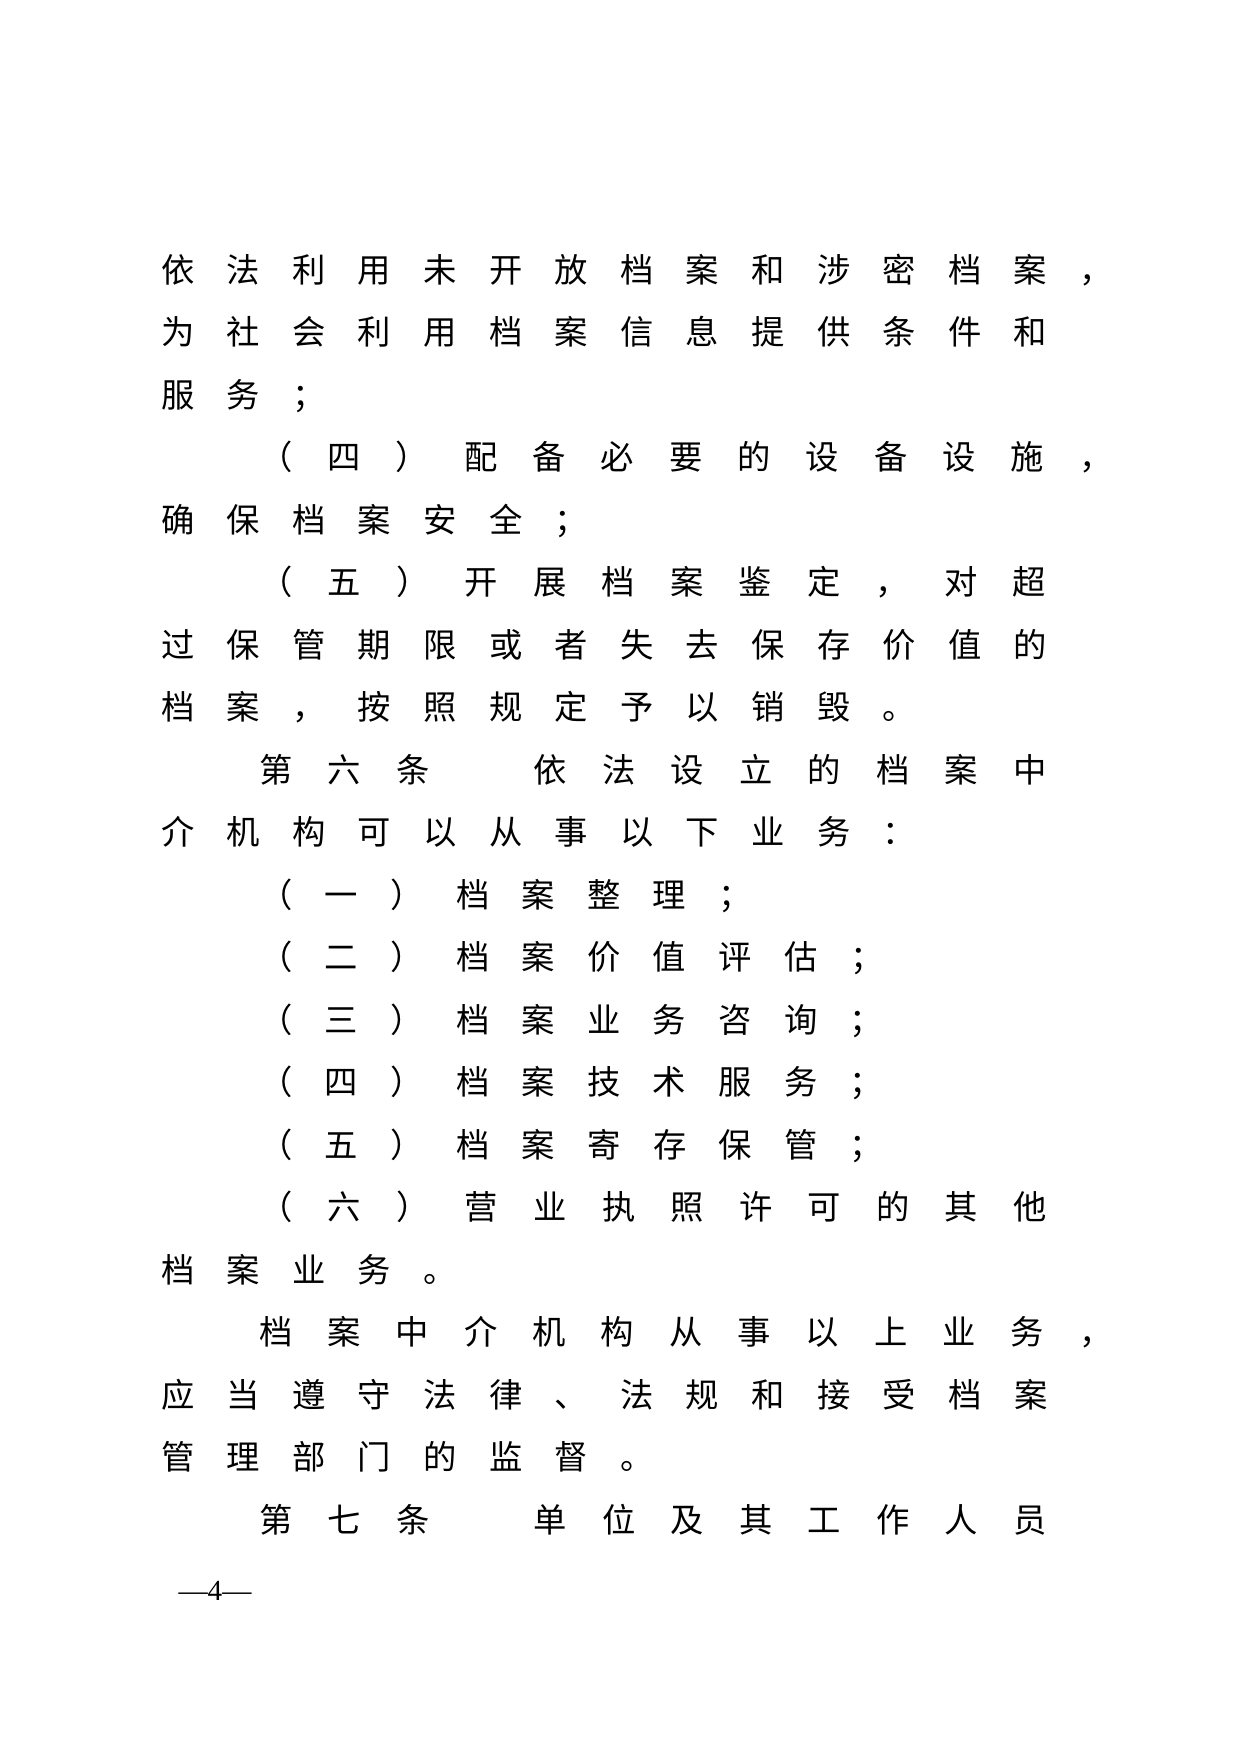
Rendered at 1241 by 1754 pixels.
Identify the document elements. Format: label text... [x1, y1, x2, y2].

text 第六条 依法设立的档案中介机构可以从事以下业务： [161, 736, 1079, 861]
text （五）档案寄存保管； [161, 1111, 1079, 1174]
text （二）档案价值评估； [161, 924, 1079, 986]
text （三）档案业务咨询； [161, 986, 1079, 1049]
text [161, 1486, 1079, 1549]
text （四）档案技术服务； [161, 1049, 1079, 1111]
text （一）档案整理； [161, 861, 1079, 924]
text 档案中介机构从事以上业务，应当遵守法律、法规和接受档案管理部门的监督。 [161, 1299, 1079, 1486]
text （四）配备必要的设备设施，确保档案安全； [161, 424, 1079, 549]
text （六）营业执照许可的其他档案业务。 [161, 1174, 1079, 1299]
text （五）开展档案鉴定，对超过保管期限或者失去保存价值的档案，按照规定予以销毁。 [161, 549, 1079, 736]
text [161, 236, 1079, 424]
